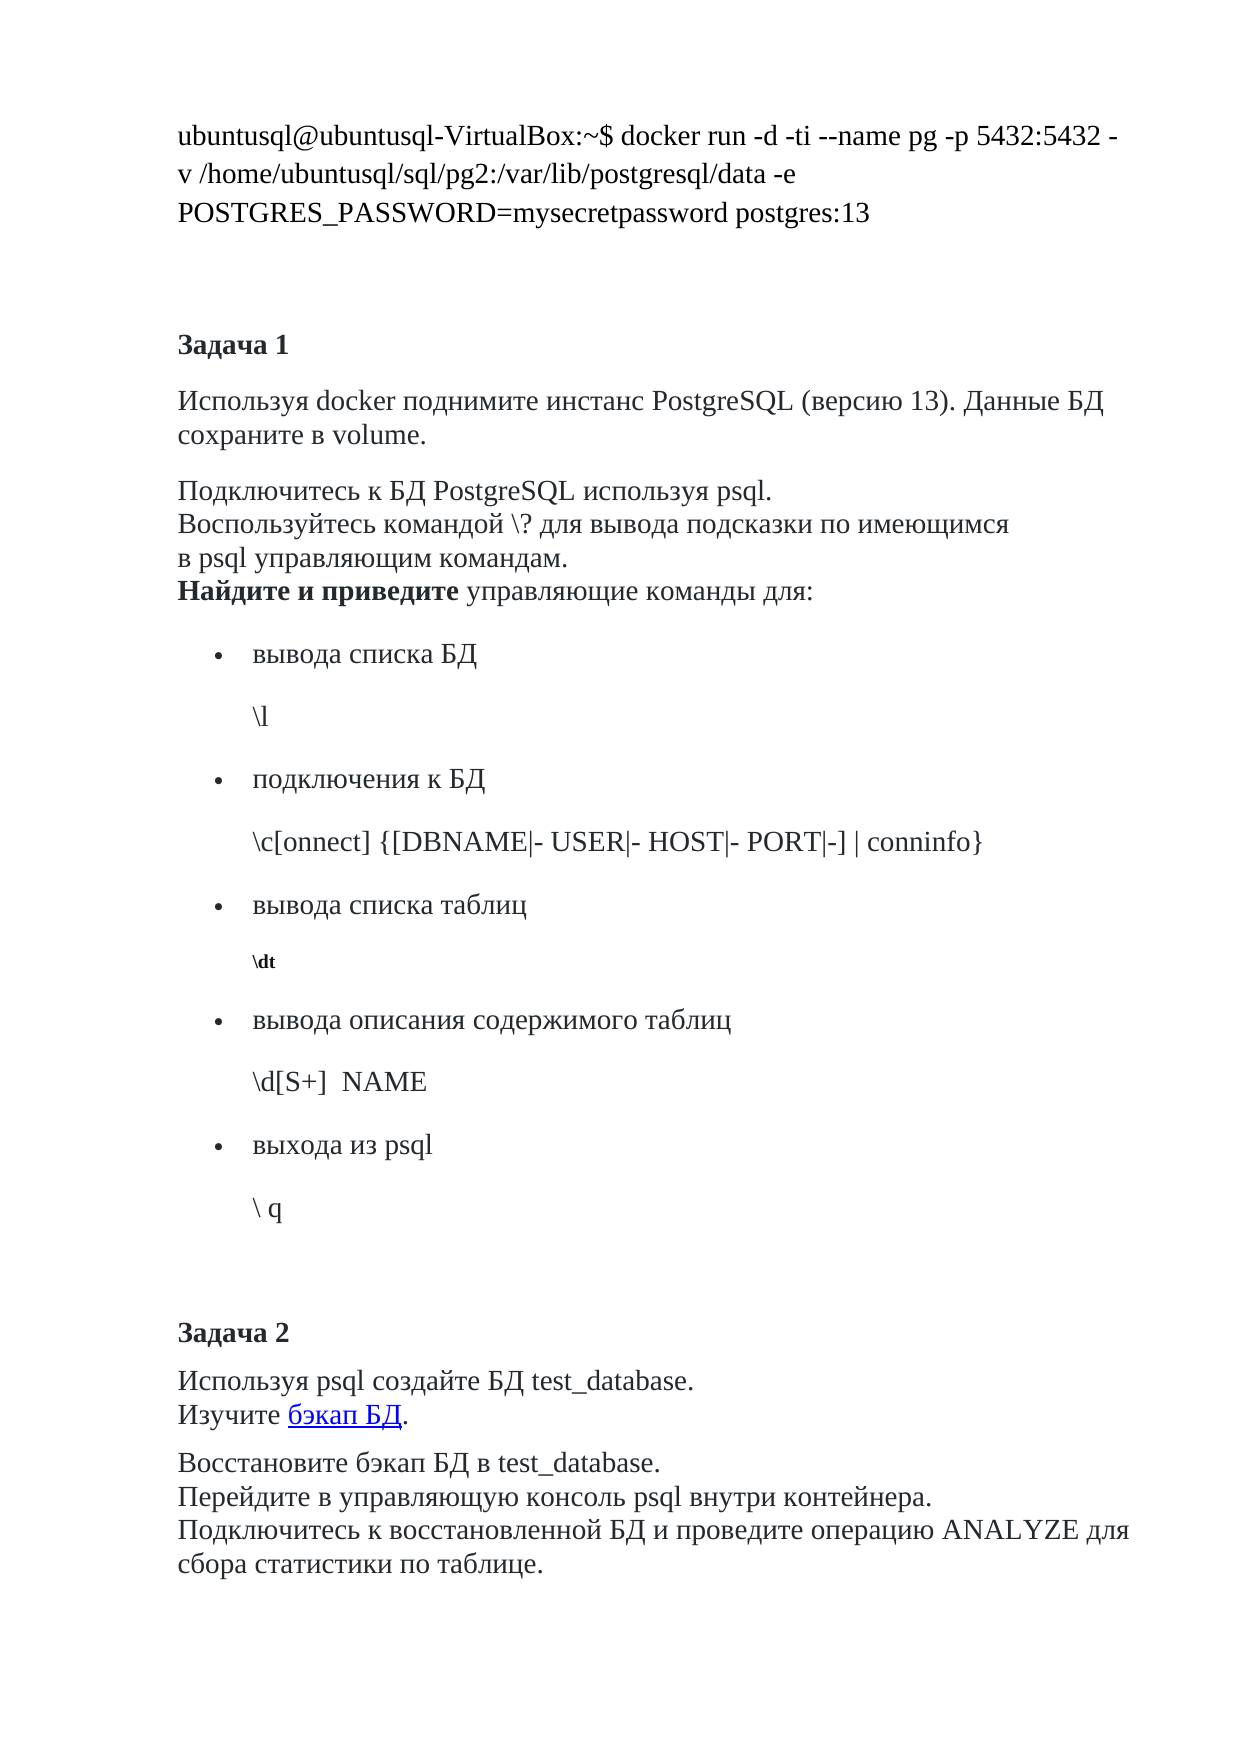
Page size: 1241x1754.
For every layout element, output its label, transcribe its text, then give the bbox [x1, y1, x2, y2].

list вывода списка БД [215, 636, 1152, 670]
text \c[onnect] {[DBNAME|- USER|- HOST|- PORT|-] | conninfo} [252, 824, 1152, 858]
text \d[S+] NAME [252, 1064, 1152, 1098]
text Изучите бэкап БД. [177, 1397, 1152, 1431]
list вывода описания содержимого таблиц [215, 1002, 1152, 1035]
text \ q [252, 1190, 1152, 1223]
text Воспользуйтесь командой \? для вывода подсказки по имеющимся в psql управляющим командам. [177, 506, 1152, 573]
text \l [252, 699, 1152, 732]
text Подключитесь к БД PostgreSQL используя psql. [177, 473, 1152, 506]
text Восстановите бэкап БД в test_database. [177, 1445, 1152, 1479]
list подключения к БД [215, 762, 1152, 795]
subtitle Задача 2 [177, 1315, 1152, 1349]
text Найдите и приведите управляющие команды для: [177, 573, 1152, 607]
text Перейдите в управляющую консоль psql внутри контейнера. [177, 1479, 1152, 1512]
text \dt [252, 950, 1152, 973]
list выхода из psql [215, 1127, 1152, 1161]
text Подключитесь к восстановленной БД и проведите операцию ANALYZE для сбора статистики по таблице. [177, 1512, 1152, 1579]
text Используя psql создайте БД test_database. [177, 1363, 1152, 1397]
text Задача 1 [177, 327, 1152, 361]
text ubuntusql@ubuntusql-VirtualBox:~$ docker run -d -ti --name pg -p 5432:5432 -v /home/ubuntusql/sql/pg2:/var/lib/postgresql/data -e POSTGRES_PASSWORD=mysecretpassword postgres:13 [177, 118, 1152, 229]
list вывода списка таблиц [215, 887, 1152, 921]
text Используя docker поднимите инстанс PostgreSQL (версию 13). Данные БД сохраните в volume. [177, 383, 1152, 450]
